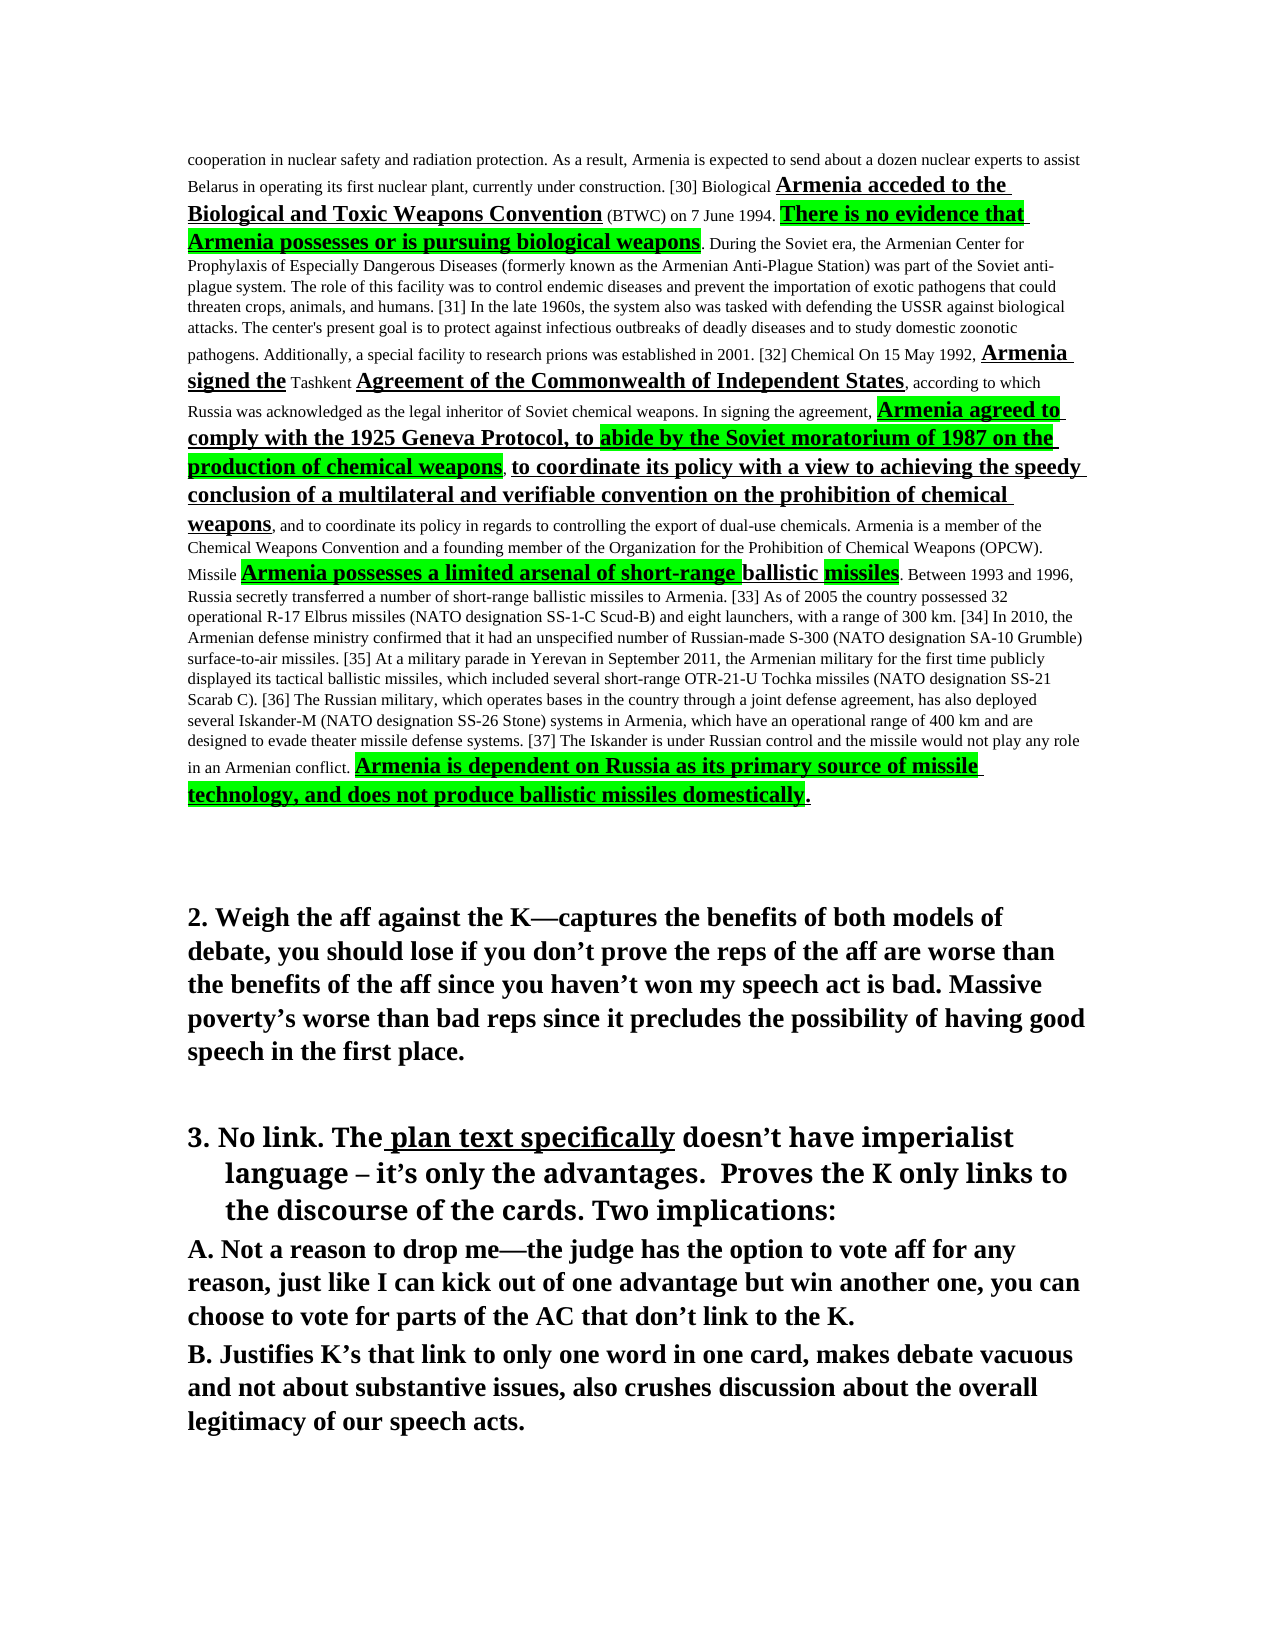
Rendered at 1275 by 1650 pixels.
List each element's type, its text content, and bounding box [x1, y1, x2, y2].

subtitle 2. Weigh the aff against the K—captures the benefits of both models of debate, you should lose if you don’t prove the reps of the aff are worse than the benefits of the aff since you haven’t won my speech act is bad. Massive poverty’s worse than bad reps since it precludes the possibility of having good speech in the first place. [187, 901, 1087, 1066]
subtitle A. Not a reason to drop me—the judge has the option to vote aff for any reason, just like I can kick out of one advantage but win another one, you can choose to vote for parts of the AC that don’t link to the K. [187, 1233, 1087, 1331]
text 3. No link. The plan text specifically doesn’t have imperialist language – it’s only the advantages. Proves the K only links to the discourse of the cards. Two implications: [187, 1118, 1087, 1229]
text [187, 150, 1087, 807]
subtitle B. Justifies K’s that link to only one word in one card, makes debate vacuous and not about substantive issues, also crushes discussion about the overall legitimacy of our speech acts. [187, 1338, 1087, 1436]
